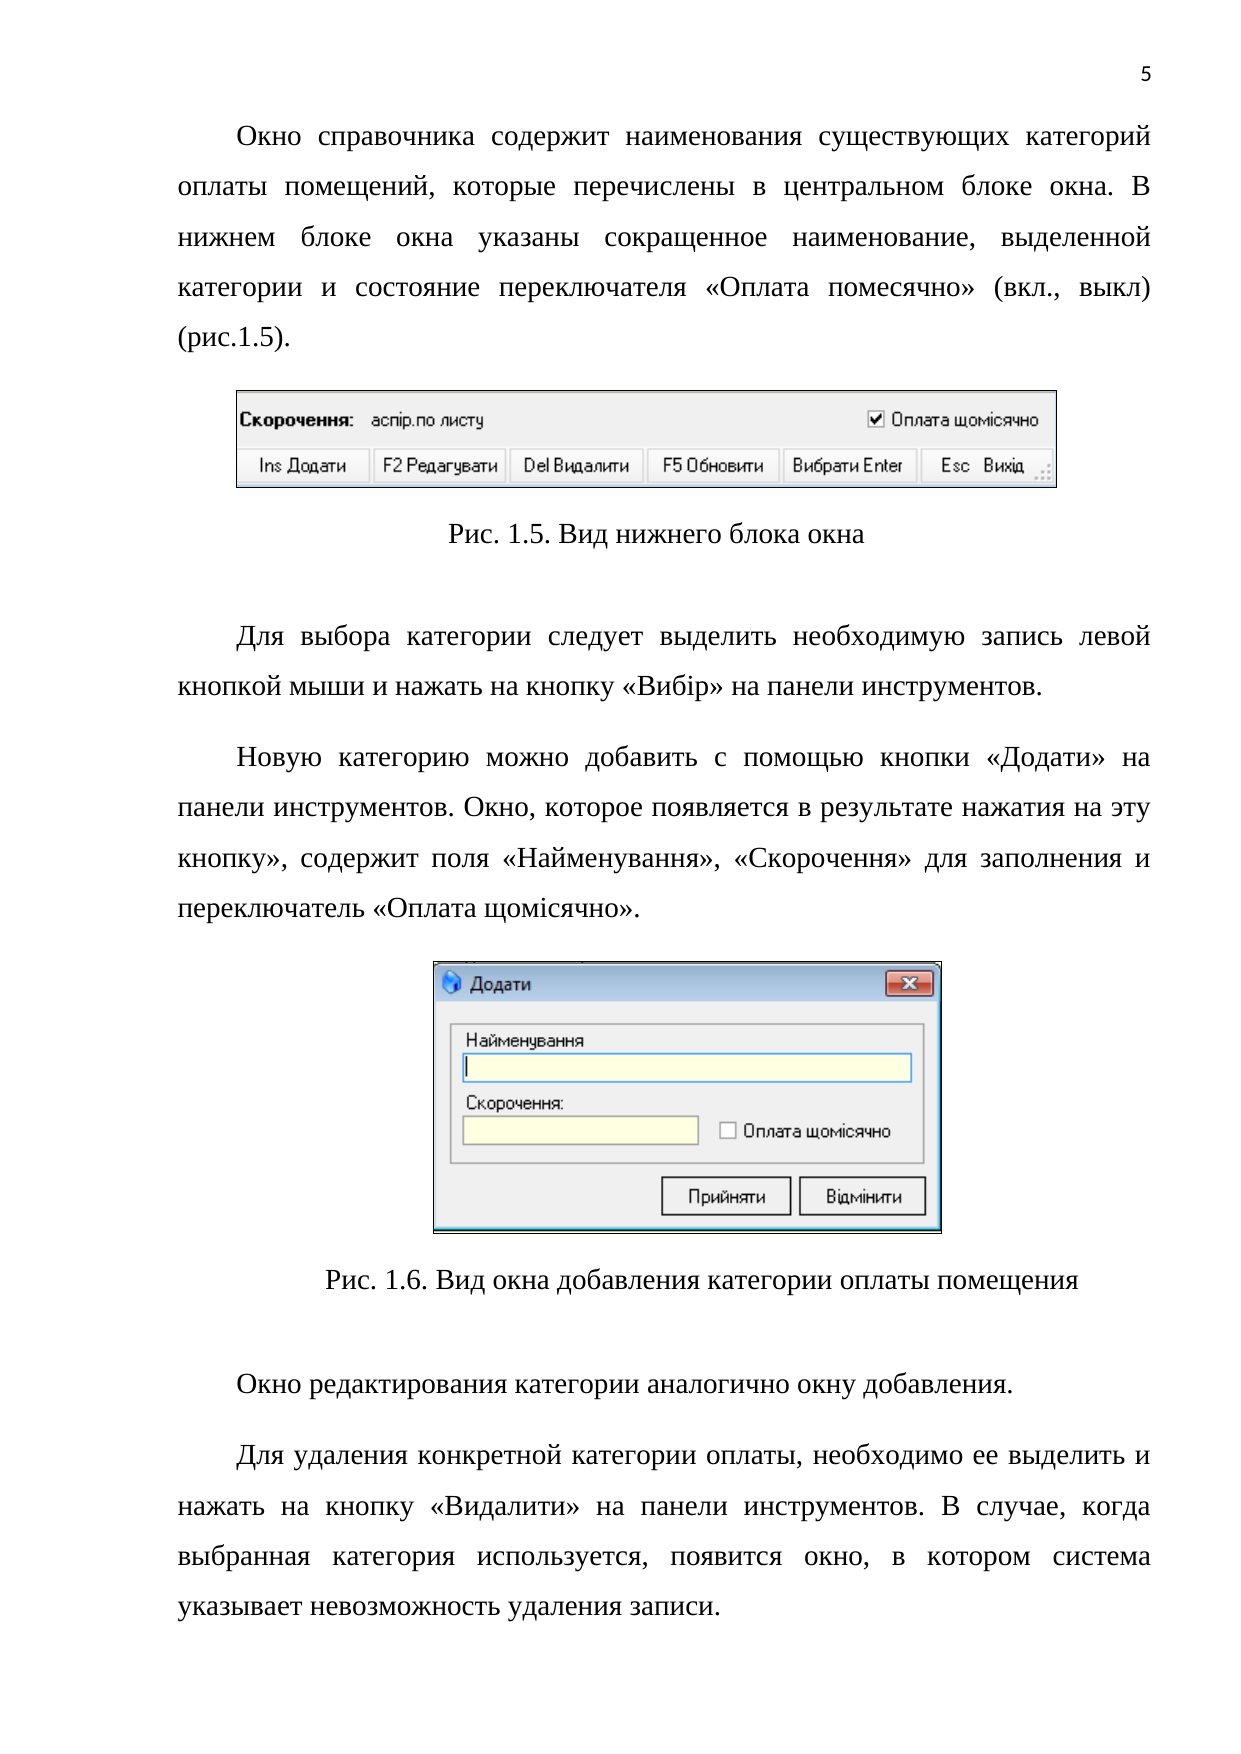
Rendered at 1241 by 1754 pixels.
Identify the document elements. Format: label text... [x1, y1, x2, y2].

picture [434, 962, 941, 1233]
text Для удаления конкретной категории оплаты, необходимо ее выделить и нажать на кнопку «Видалити» на панели инструментов. В случае, когда выбранная категория используется, появится окно, в котором система указывает невозможность удаления записи. [177, 1437, 1152, 1622]
text Новую категорию можно добавить с помощью кнопки «Додати» на панели инструментов. Окно, которое появляется в результате нажатия на эту кнопку», содержит поля «Найменування», «Скорочення» для заполнения и переключатель «Оплата щомісячно». [177, 739, 1152, 923]
text Окно редактирования категории аналогично окну добавления. [177, 1366, 1152, 1400]
text Окно справочника содержит наименования существующих категорий оплаты помещений, которые перечислены в центральном блоке окна. В нижнем блоке окна указаны сокращенное наименование, выделенной категории и состояние переключателя «Оплата помесячно» (вкл., выкл) (рис.1.5). [177, 118, 1152, 353]
picture [237, 391, 1056, 487]
text Для выбора категории следует выделить необходимую запись левой кнопкой мыши и нажать на кнопку «Вибір» на панели инструментов. [177, 618, 1152, 701]
